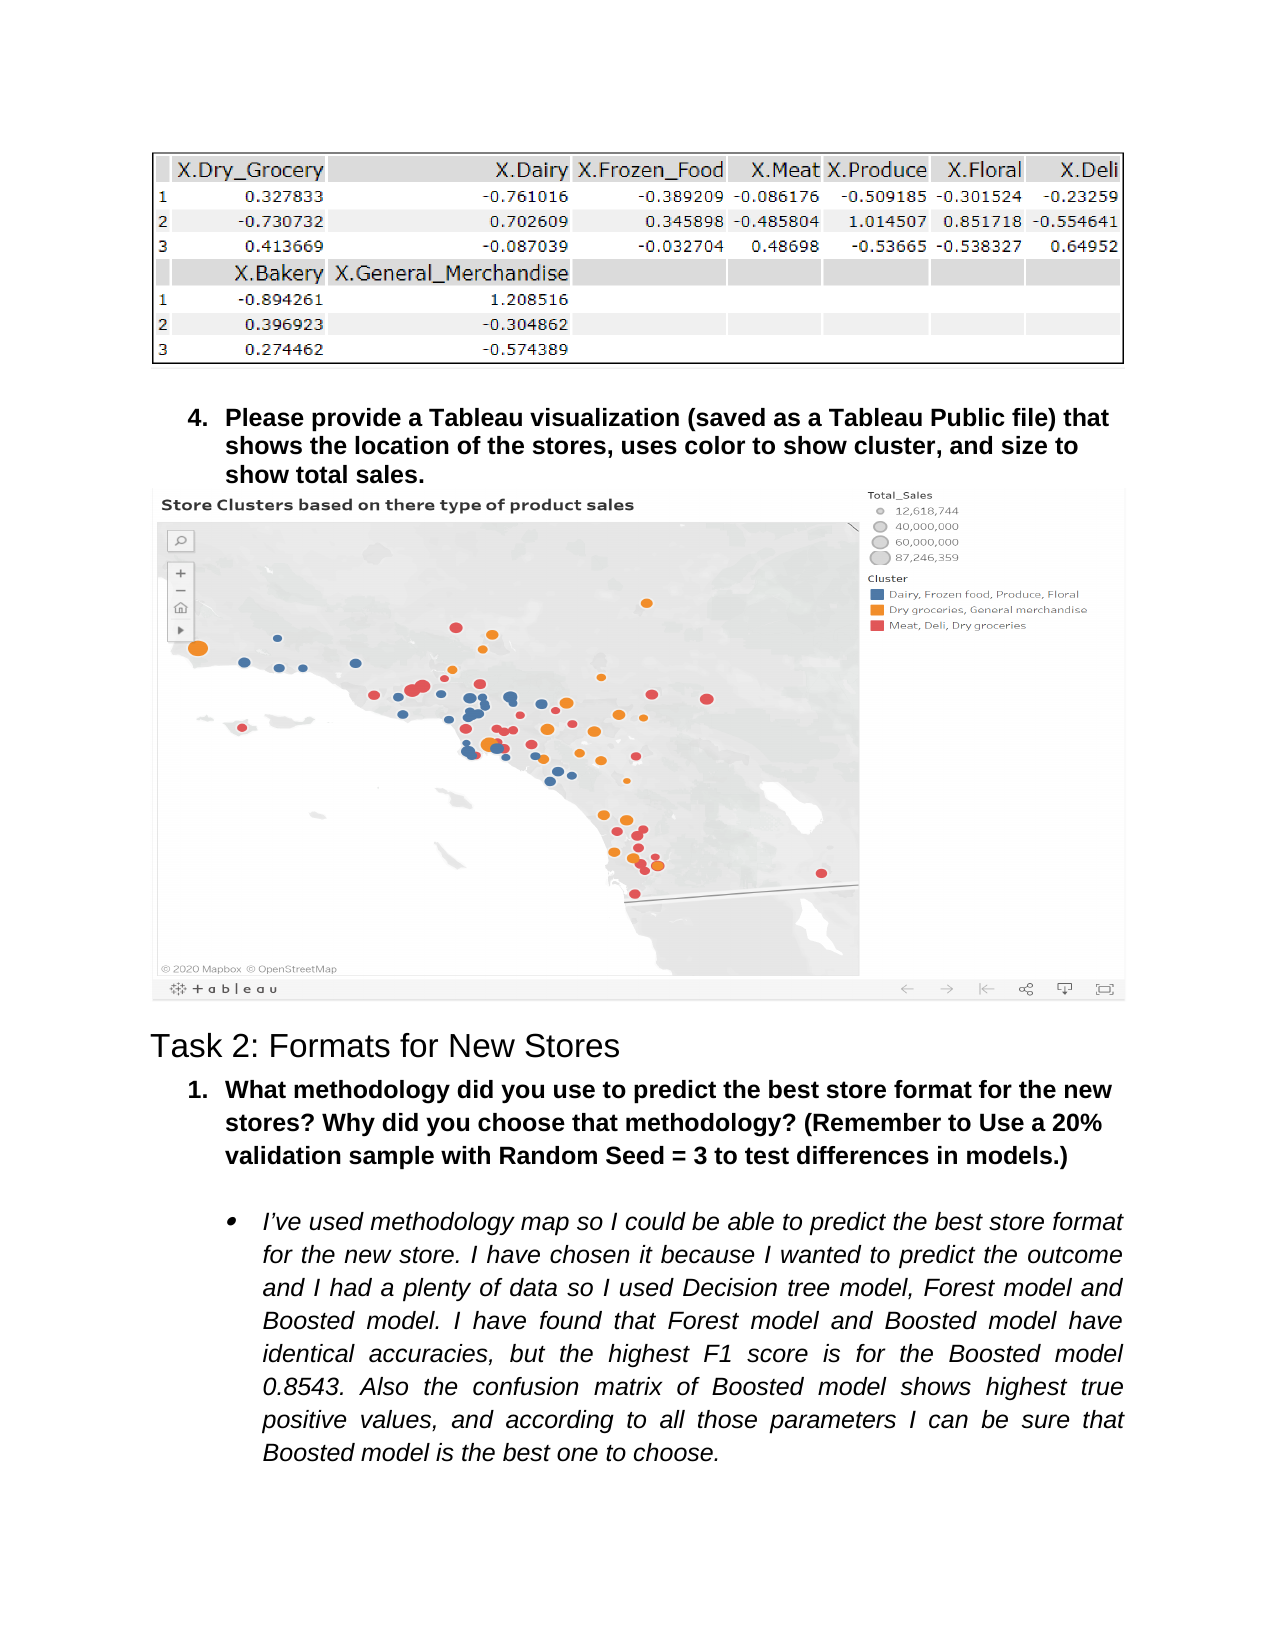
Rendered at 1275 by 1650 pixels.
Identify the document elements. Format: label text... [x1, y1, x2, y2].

subtitle Task 2: Formats for New Stores [150, 1026, 1125, 1065]
list Please provide a Tableau visualization (saved as a Tableau Public file) that shows the location of the stores, uses color to show cluster, and size to show total sales. [187, 403, 1125, 488]
picture [150, 150, 1125, 369]
list I’ve used methodology map so I could be able to predict the best store format for the new store. I have chosen it because I wanted to predict the outcome and I had a plenty of data so I used Decision tree model, Forest model and Boosted model. I have found that Forest model and Boosted model have identical accuracies, but the highest F1 score is for the Boosted model 0.8543. Also the confusion matrix of Boosted model shows highest true positive values, and according to all those parameters I can be sure that Boosted model is the best one to choose. [225, 1207, 1125, 1467]
picture [150, 488, 1127, 1002]
list What methodology did you use to predict the best store format for the new stores? Why did you choose that methodology? (Remember to Use a 20% validation sample with Random Seed = 3 to test differences in models.) [187, 1074, 1125, 1169]
